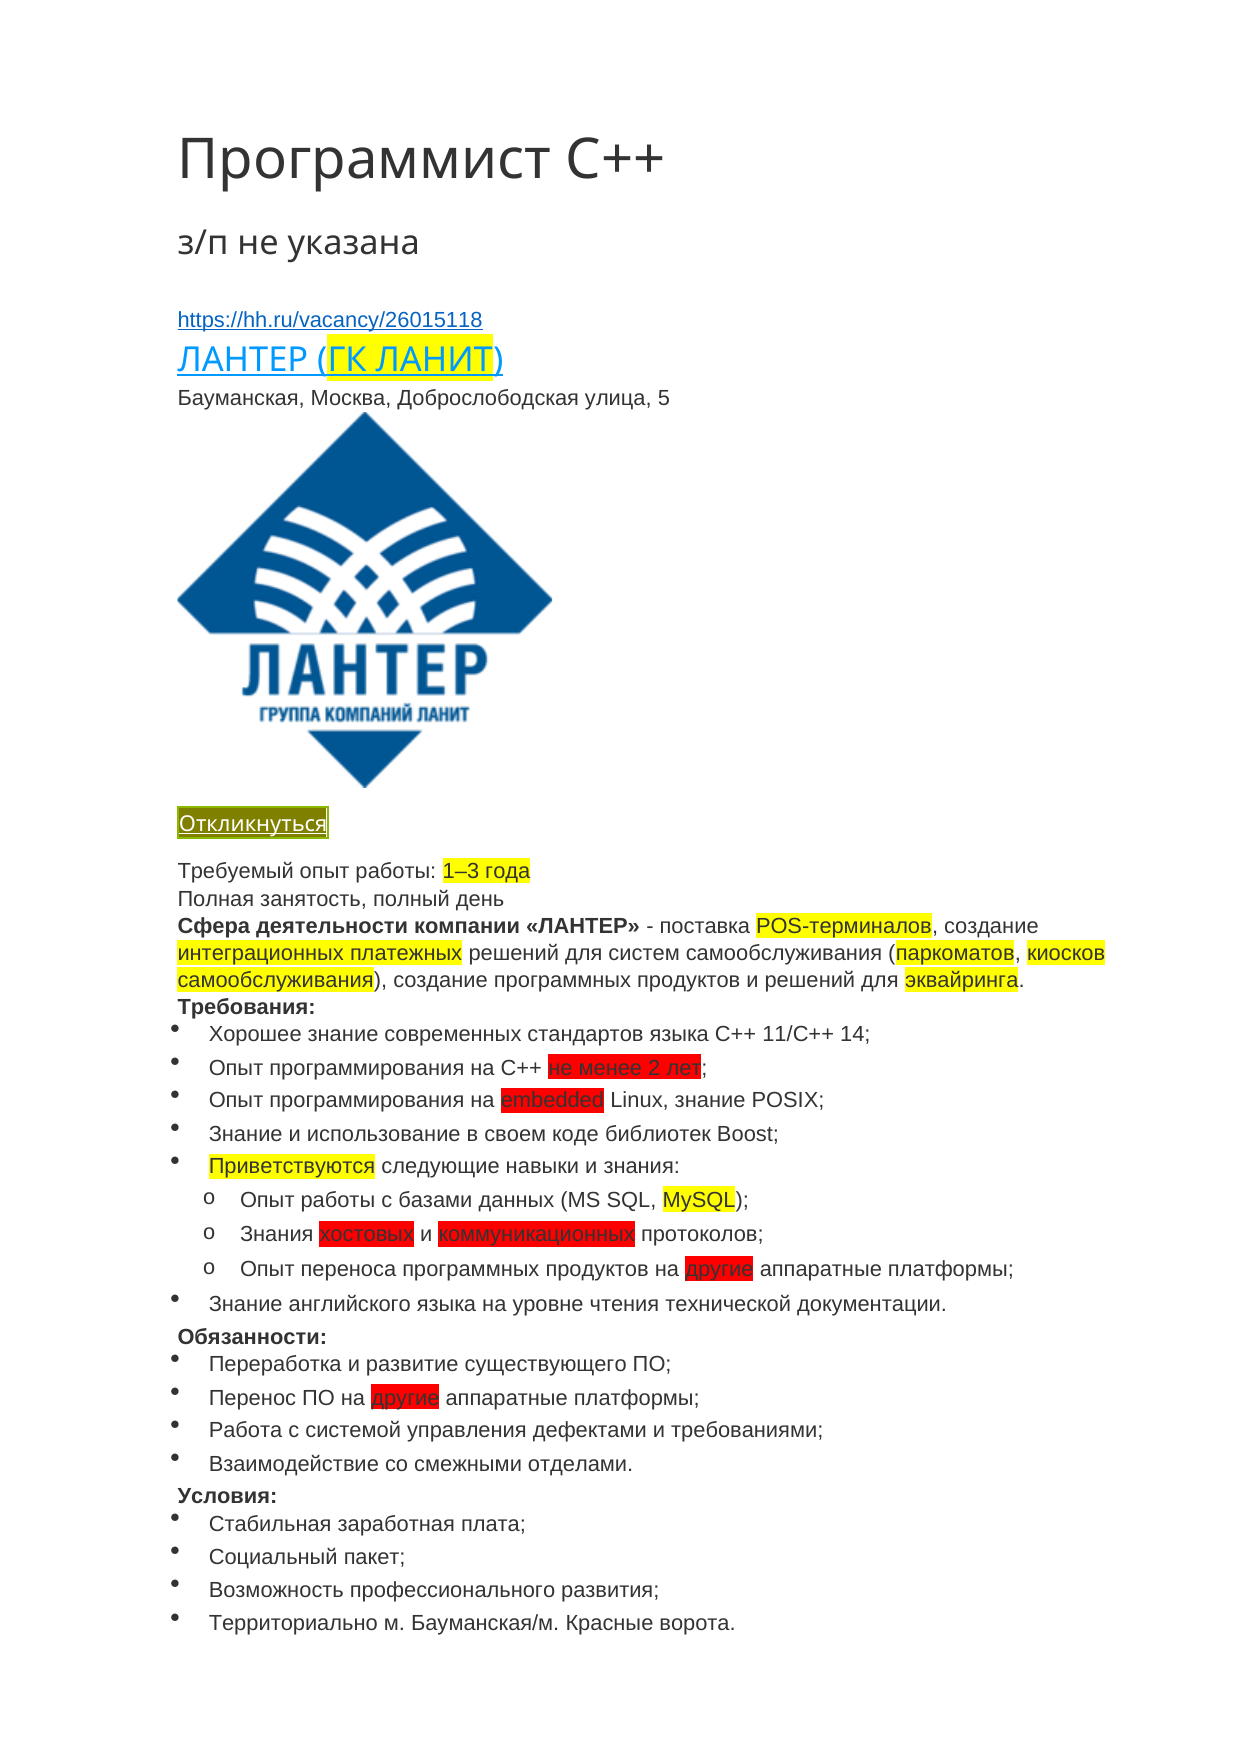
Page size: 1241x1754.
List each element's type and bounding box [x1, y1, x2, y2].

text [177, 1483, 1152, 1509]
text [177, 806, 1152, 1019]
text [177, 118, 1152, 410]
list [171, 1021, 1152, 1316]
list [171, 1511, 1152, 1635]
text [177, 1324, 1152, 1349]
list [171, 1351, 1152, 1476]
picture [177, 412, 553, 788]
